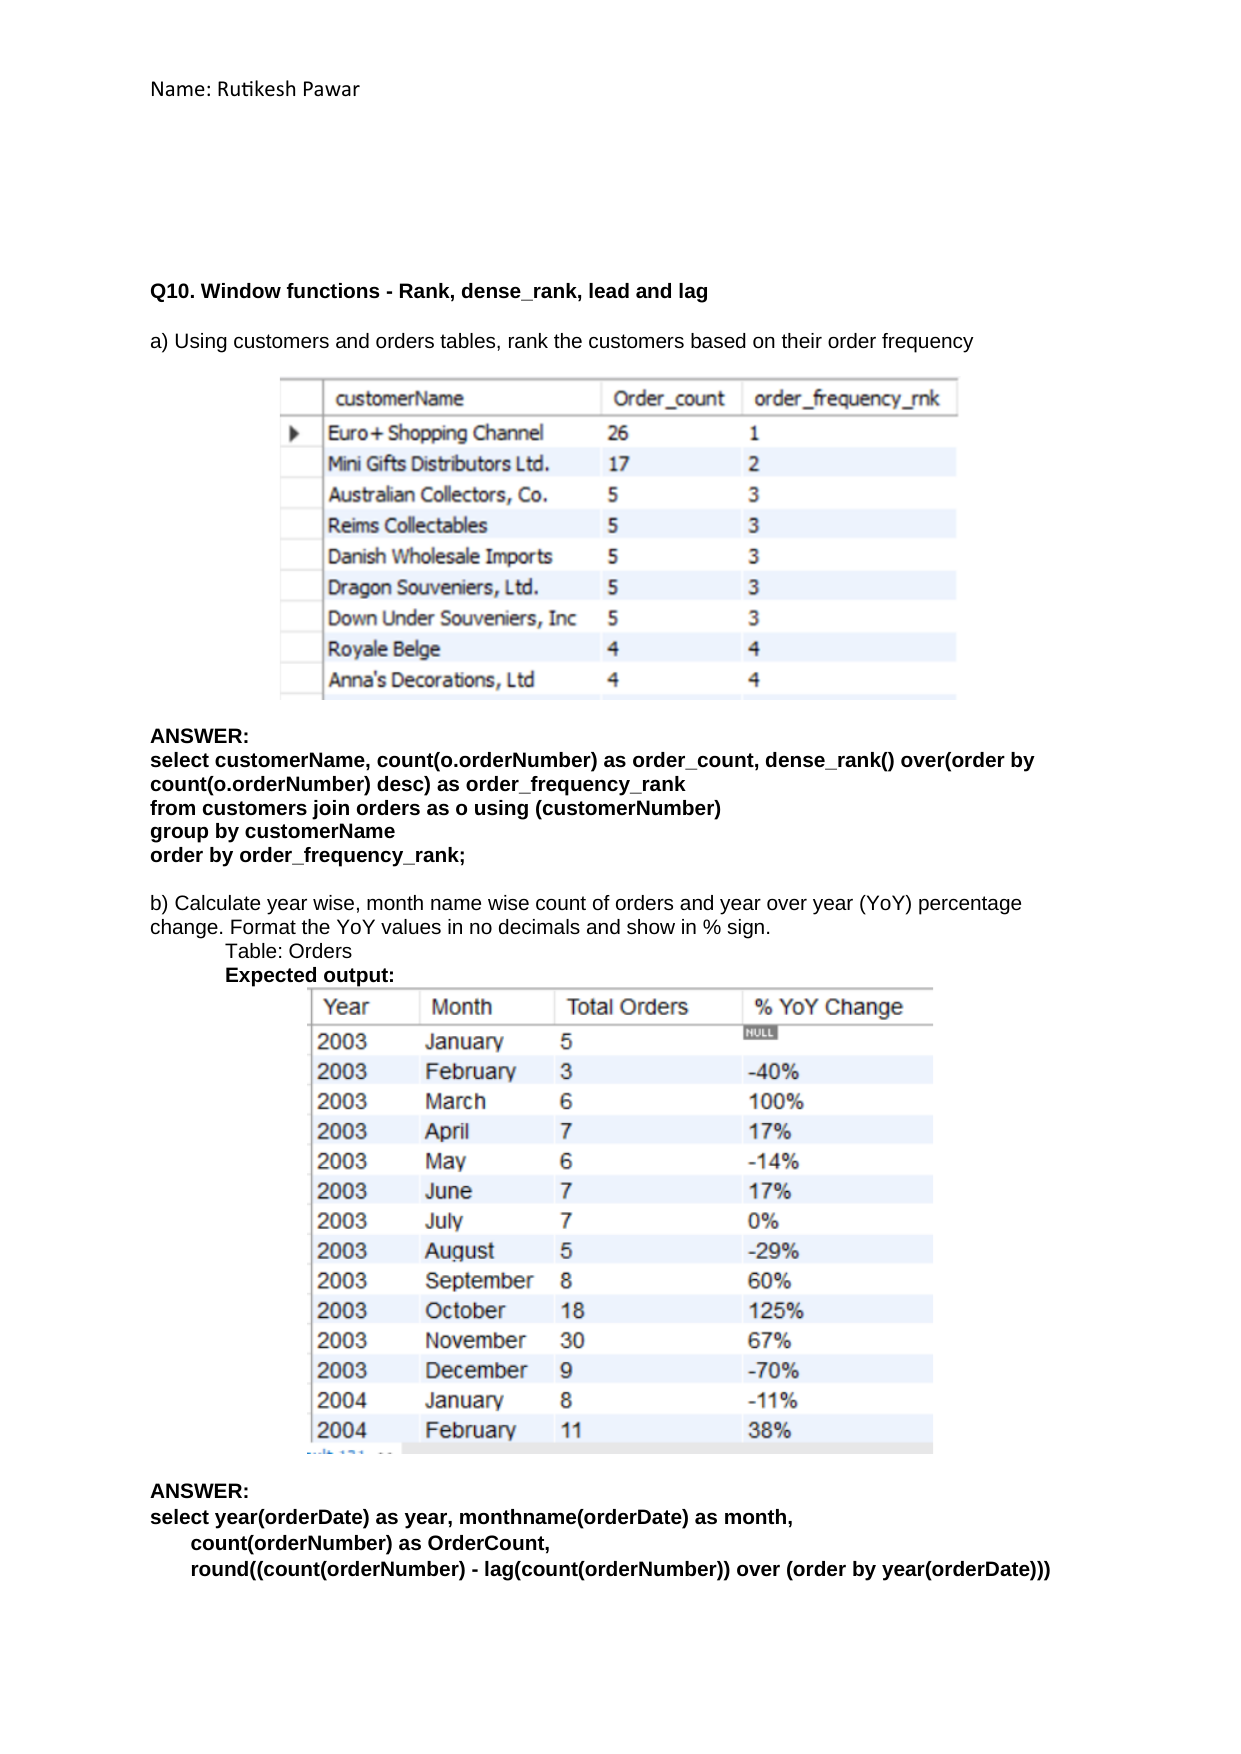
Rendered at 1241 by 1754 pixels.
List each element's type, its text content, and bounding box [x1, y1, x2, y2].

picture [279, 376, 961, 700]
text order by order_frequency_rank; [150, 843, 1090, 867]
text Q10. Window functions - Rank, dense_rank, lead and lag [150, 279, 1090, 303]
picture [307, 987, 934, 1454]
text from customers join orders as o using (customerNumber) [150, 795, 1090, 819]
text round((count(orderNumber) - lag(count(orderNumber)) over (order by year(orderDate))) [150, 1557, 1090, 1581]
text a) Using customers and orders tables, rank the customers based on their order frequency [150, 329, 1090, 353]
text select year(orderDate) as year, monthname(orderDate) as month, [150, 1505, 1090, 1529]
text ANSWER: [150, 723, 1090, 747]
text count(orderNumber) as OrderCount, [150, 1531, 1090, 1555]
text b) Calculate year wise, month name wise count of orders and year over year (YoY) percentage change. Format the YoY values in no decimals and show in % sign. [150, 891, 1090, 939]
text ANSWER: [150, 1479, 1090, 1503]
text group by customerName [150, 819, 1090, 843]
text Table: Orders [225, 939, 1090, 963]
text select customerName, count(o.orderNumber) as order_count, dense_rank() over(order by count(o.orderNumber) desc) as order_frequency_rank [150, 747, 1090, 795]
text Expected output: [225, 963, 1090, 987]
